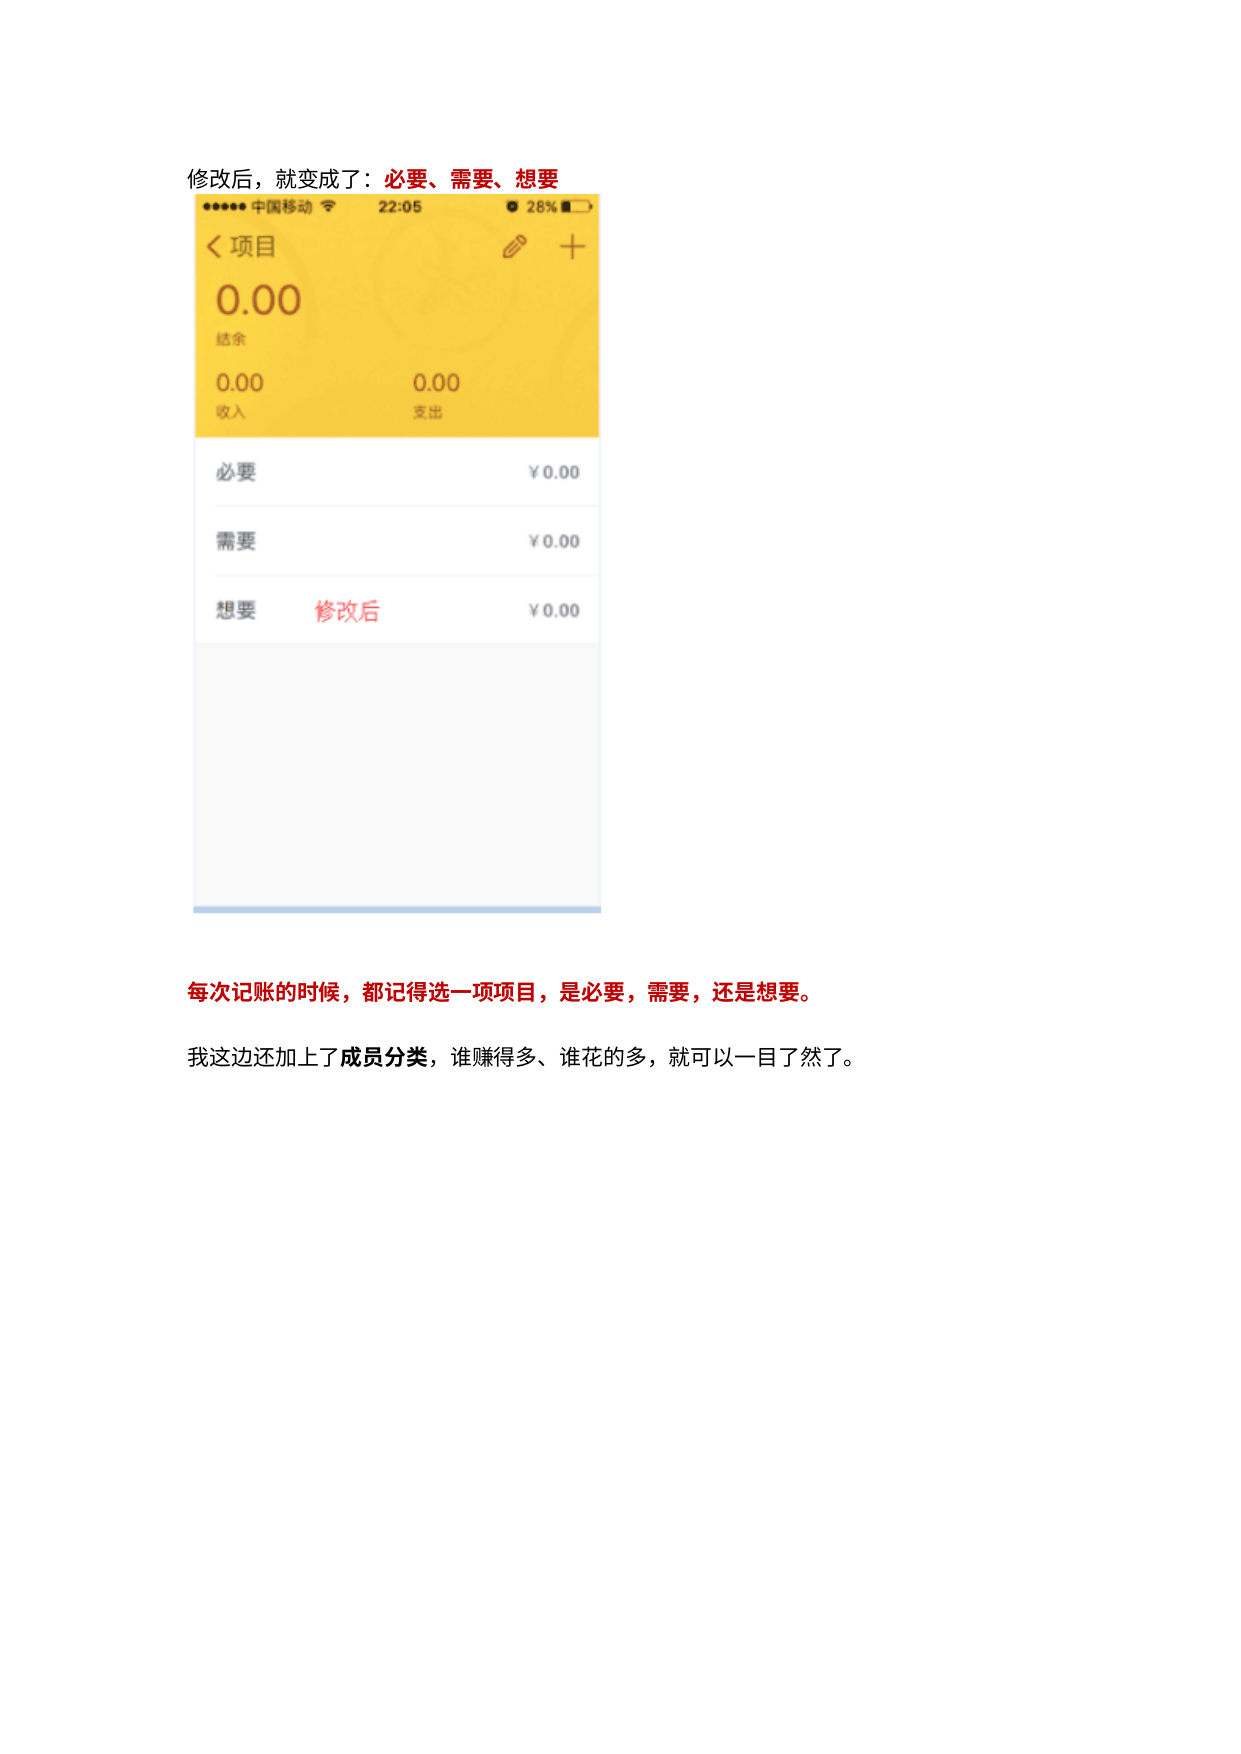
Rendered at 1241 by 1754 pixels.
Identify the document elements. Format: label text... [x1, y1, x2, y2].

text 修改后，就变成了：必要、需要、想要 [187, 162, 1053, 194]
text 我这边还加上了成员分类，谁赚得多、谁花的多，就可以一目了然了。 [187, 1039, 1053, 1072]
picture [193, 194, 602, 915]
text 每次记账的时候，都记得选一项项目，是必要，需要，还是想要。 [187, 974, 1053, 1007]
